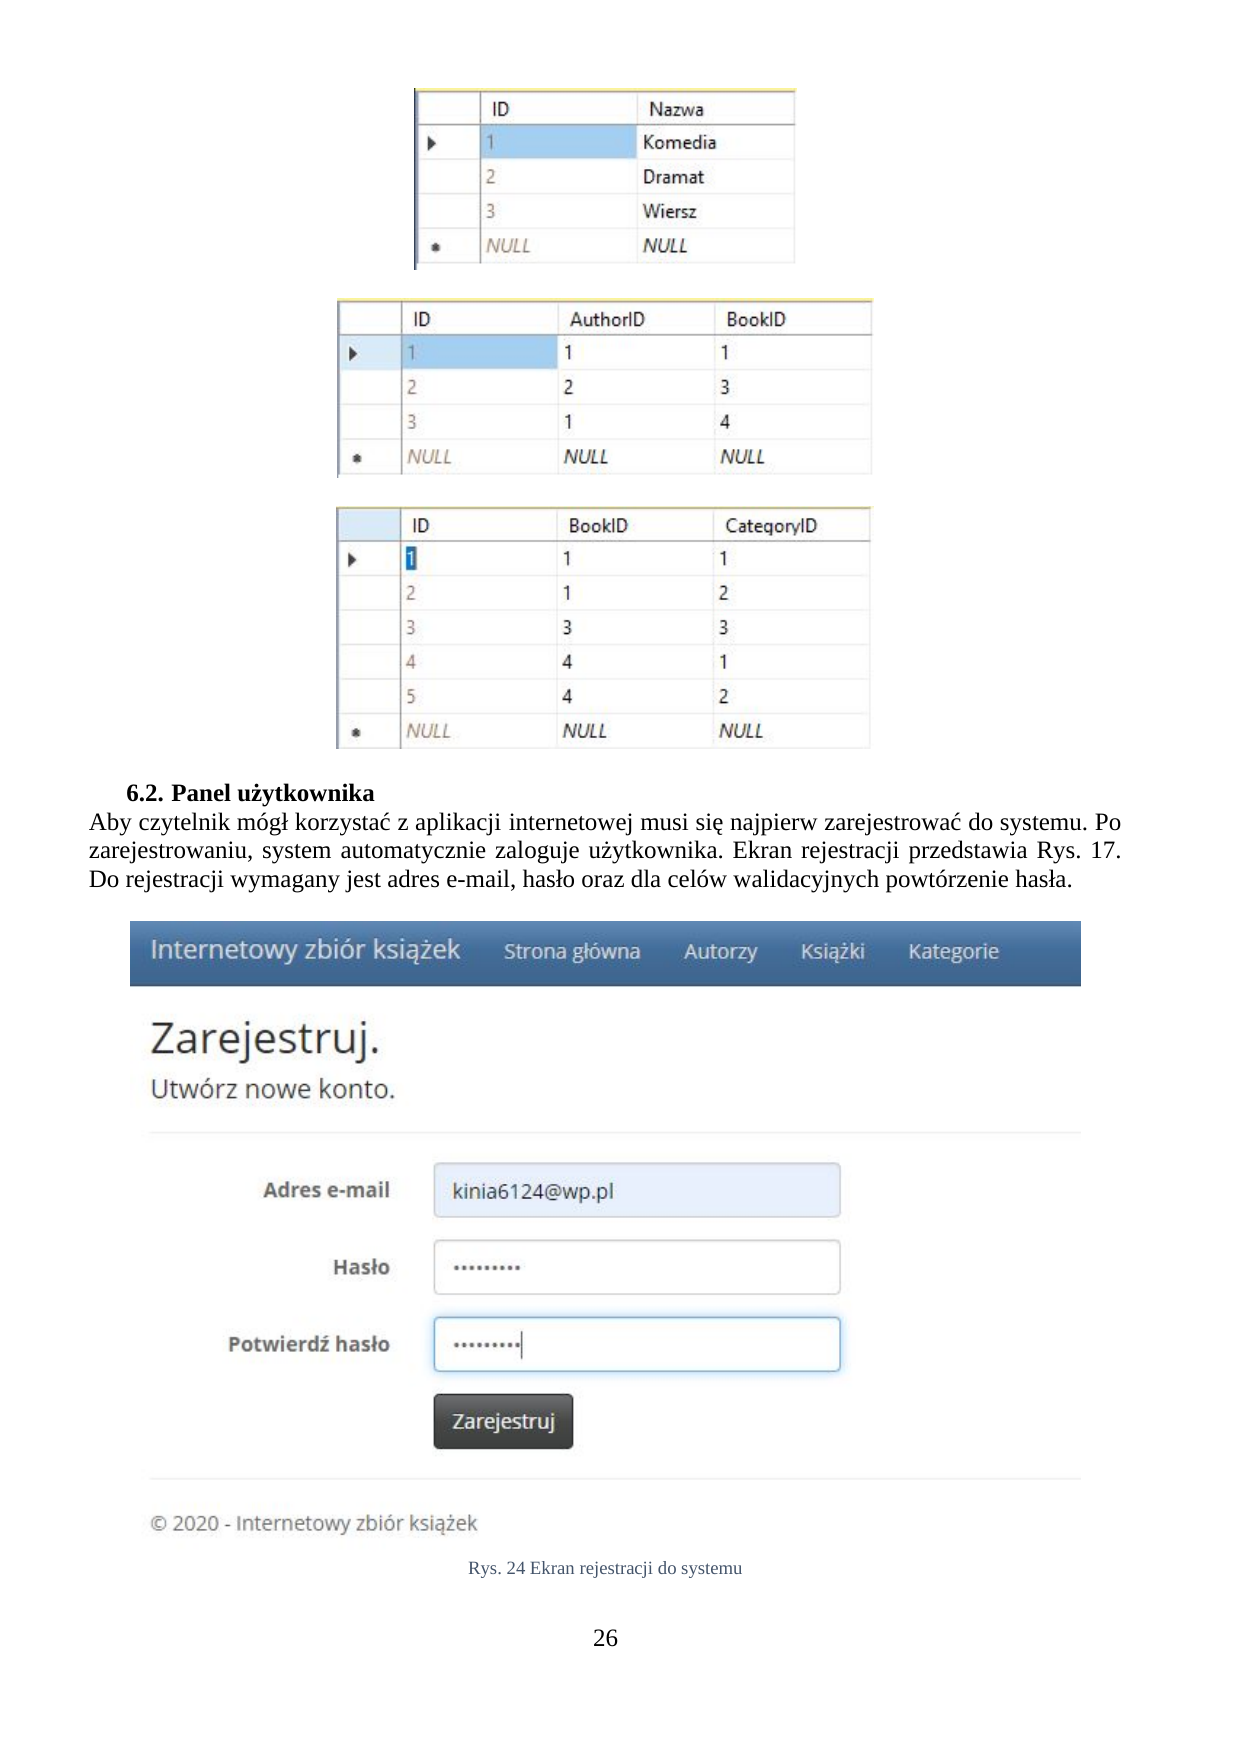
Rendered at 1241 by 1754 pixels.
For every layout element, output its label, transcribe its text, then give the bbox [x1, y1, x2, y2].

picture [414, 88, 797, 270]
picture [130, 921, 1081, 1557]
text Aby czytelnik mógł korzystać z aplikacji internetowej musi się najpierw zarejestrować do systemu. Po zarejestrowaniu, system automatycznie zaloguje użytkownika. Ekran rejestracji przedstawia Rys. 17. Do rejestracji wymagany jest adres e-mail, hasło oraz dla celów walidacyjnych powtórzenie hasła. [89, 807, 1122, 893]
picture [336, 506, 874, 749]
list Panel użytkownika [126, 778, 1122, 807]
picture [337, 298, 874, 478]
